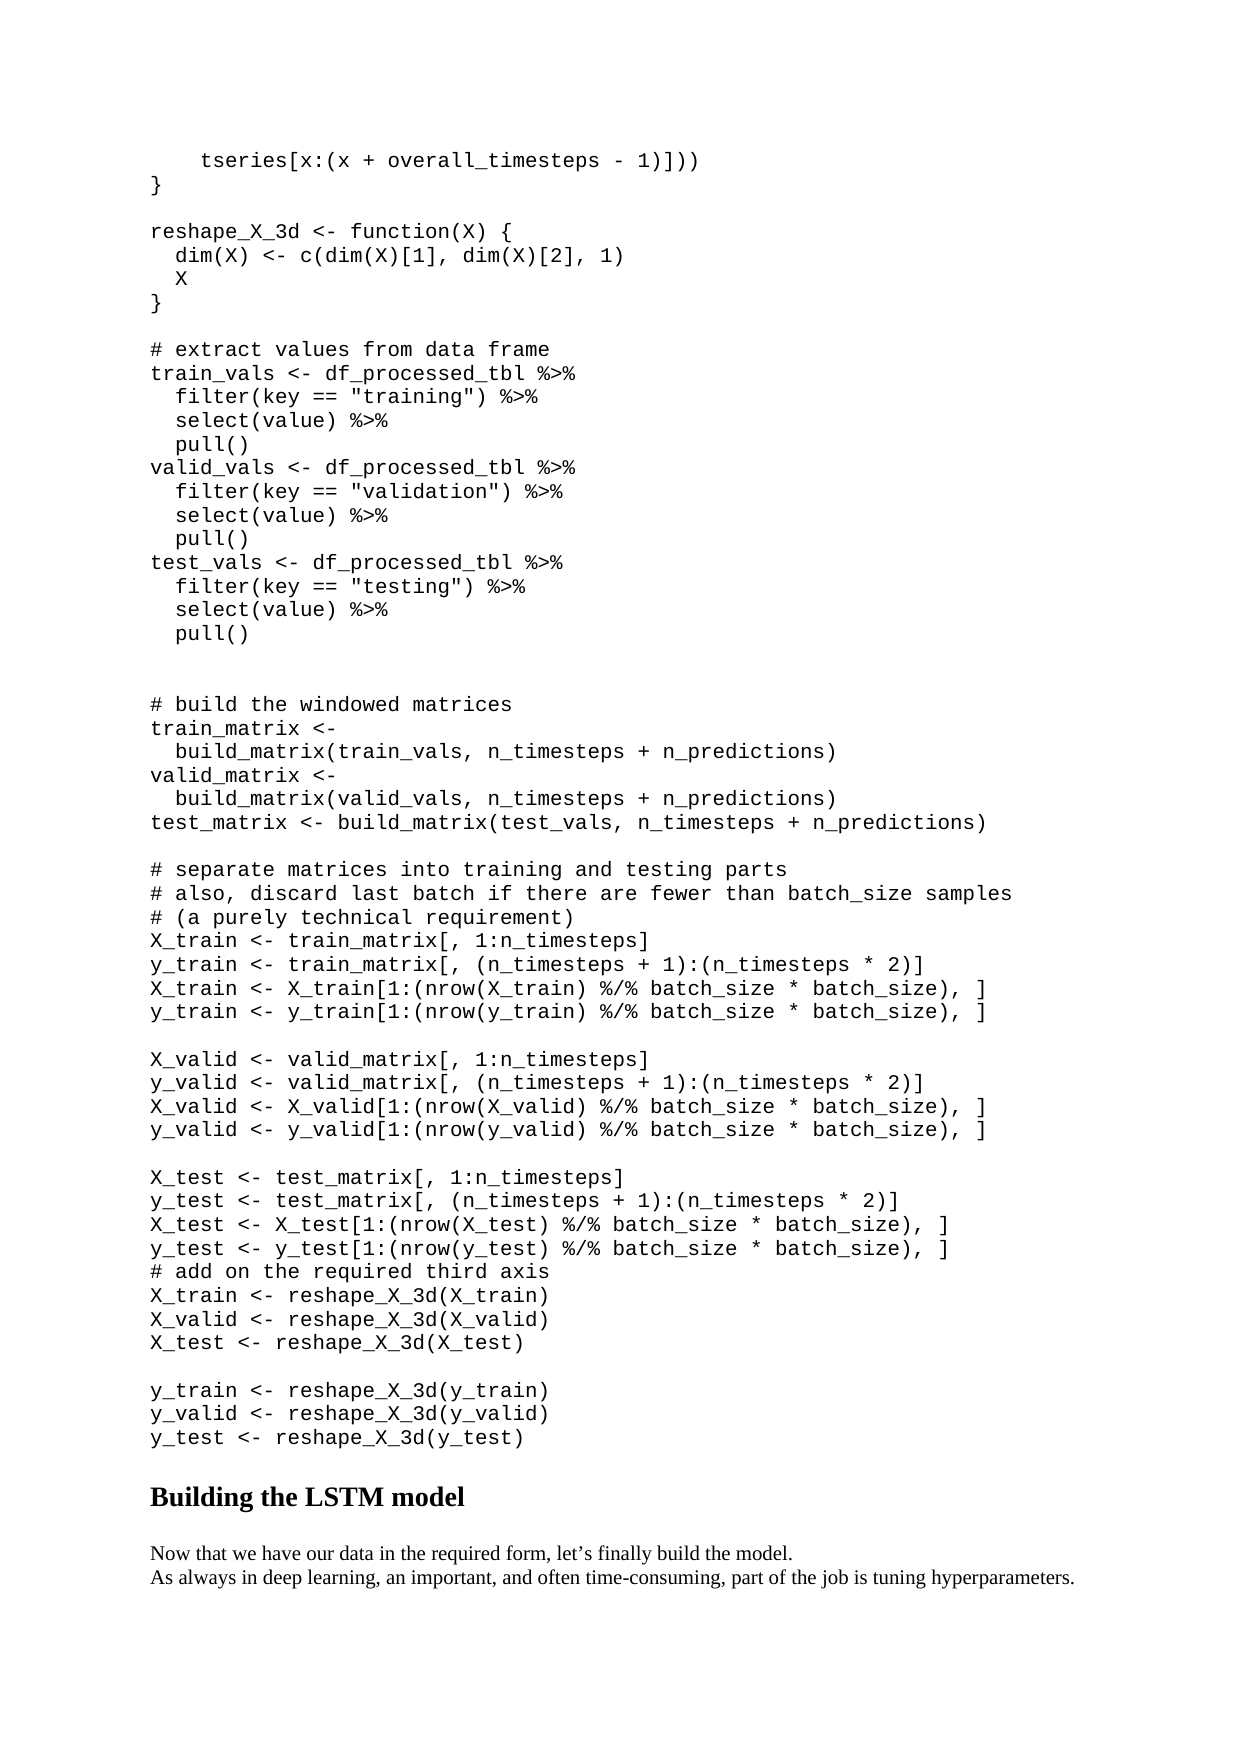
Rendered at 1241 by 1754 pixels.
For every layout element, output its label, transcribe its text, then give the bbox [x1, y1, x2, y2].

text pull() [150, 528, 1090, 552]
text build_matrix(train_vals, n_timesteps + n_predictions) [150, 741, 1090, 765]
text y_train <- reshape_X_3d(y_train) [150, 1379, 1090, 1403]
text } [150, 174, 1090, 197]
text # extract values from data frame [150, 339, 1090, 363]
text # add on the required third axis [150, 1261, 1090, 1285]
text X_test <- test_matrix[, 1:n_timesteps] [150, 1167, 1090, 1190]
text # (a purely technical requirement) [150, 907, 1090, 930]
text filter(key == "testing") %>% [150, 576, 1090, 599]
text tseries[x:(x + overall_timesteps - 1)])) [150, 150, 1090, 174]
text X_test <- reshape_X_3d(X_test) [150, 1332, 1090, 1356]
text y_valid <- y_valid[1:(nrow(y_valid) %/% batch_size * batch_size), ] [150, 1119, 1090, 1143]
text X_train <- reshape_X_3d(X_train) [150, 1285, 1090, 1309]
text select(value) %>% [150, 410, 1090, 434]
text X_valid <- reshape_X_3d(X_valid) [150, 1309, 1090, 1332]
text y_train <- train_matrix[, (n_timesteps + 1):(n_timesteps * 2)] [150, 954, 1090, 978]
text X_train <- X_train[1:(nrow(X_train) %/% batch_size * batch_size), ] [150, 978, 1090, 1001]
text valid_vals <- df_processed_tbl %>% [150, 457, 1090, 481]
text } [150, 292, 1090, 316]
text y_valid <- valid_matrix[, (n_timesteps + 1):(n_timesteps * 2)] [150, 1072, 1090, 1096]
text y_test <- y_test[1:(nrow(y_test) %/% batch_size * batch_size), ] [150, 1238, 1090, 1261]
text X_train <- train_matrix[, 1:n_timesteps] [150, 930, 1090, 954]
text dim(X) <- c(dim(X)[1], dim(X)[2], 1) [150, 244, 1090, 268]
text test_vals <- df_processed_tbl %>% [150, 552, 1090, 576]
text y_valid <- reshape_X_3d(y_valid) [150, 1403, 1090, 1427]
text pull() [150, 434, 1090, 457]
text filter(key == "training") %>% [150, 386, 1090, 410]
text filter(key == "validation") %>% [150, 481, 1090, 505]
text Building the LSTM model [150, 1480, 1090, 1512]
text # separate matrices into training and testing parts [150, 859, 1090, 883]
text select(value) %>% [150, 505, 1090, 528]
text reshape_X_3d <- function(X) { [150, 221, 1090, 244]
text # build the windowed matrices [150, 694, 1090, 717]
text valid_matrix <- [150, 765, 1090, 788]
text y_train <- y_train[1:(nrow(y_train) %/% batch_size * batch_size), ] [150, 1001, 1090, 1025]
text train_matrix <- [150, 717, 1090, 741]
text pull() [150, 623, 1090, 647]
text test_matrix <- build_matrix(test_vals, n_timesteps + n_predictions) [150, 812, 1090, 836]
text # also, discard last batch if there are fewer than batch_size samples [150, 883, 1090, 907]
text X_valid <- valid_matrix[, 1:n_timesteps] [150, 1048, 1090, 1072]
text X_test <- X_test[1:(nrow(X_test) %/% batch_size * batch_size), ] [150, 1214, 1090, 1238]
text select(value) %>% [150, 599, 1090, 623]
text build_matrix(valid_vals, n_timesteps + n_predictions) [150, 788, 1090, 812]
text train_vals <- df_processed_tbl %>% [150, 363, 1090, 386]
text X [150, 268, 1090, 292]
text y_test <- test_matrix[, (n_timesteps + 1):(n_timesteps * 2)] [150, 1190, 1090, 1214]
text y_test <- reshape_X_3d(y_test) [150, 1427, 1090, 1451]
text X_valid <- X_valid[1:(nrow(X_valid) %/% batch_size * batch_size), ] [150, 1096, 1090, 1119]
